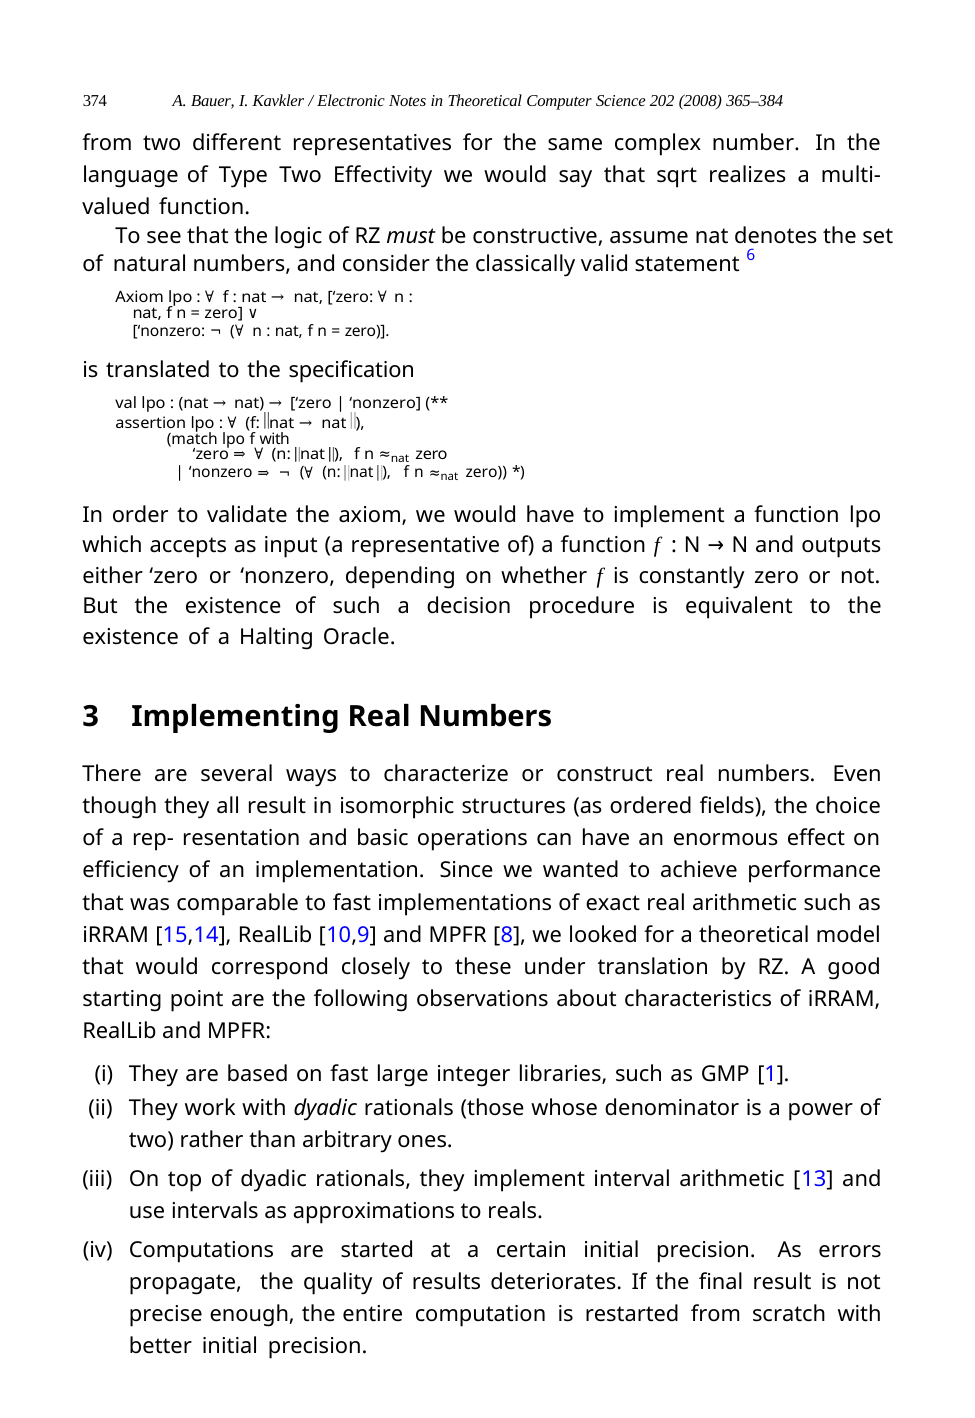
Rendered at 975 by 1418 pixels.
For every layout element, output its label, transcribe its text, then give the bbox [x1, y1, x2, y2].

picture [264, 412, 269, 429]
text | ‘nonzero ⇒ ¬ (∀ (n: nat ), f n ≈nat zero)) *) [175, 466, 912, 484]
list They are based on fast large integer libraries, such as GMP [1]. [94, 1058, 912, 1088]
picture [377, 465, 383, 481]
text ‘zero ⇒ ∀ (n: nat ), f n ≈nat zero [192, 447, 912, 466]
subtitle Implementing Real Numbers [82, 695, 912, 735]
text val lpo : (nat → nat) → [‘zero | ‘nonzero] (** assertion lpo : ∀ (f: nat → nat ), [115, 392, 502, 433]
list They work with dyadic rationals (those whose denominator is a power of two) rather than arbitrary ones. [88, 1092, 881, 1153]
text Axiom lpo : ∀ f : nat → nat, [‘zero: ∀ n : nat, f n = zero] ∨ [115, 288, 424, 323]
list Computations are started at a certain initial precision. As errors propagate, the quality of results deteriorates. If the final result is not precise enough, the entire computation is restarted from scratch with better initial precision. [83, 1234, 881, 1360]
text is translated to the specification [82, 354, 912, 384]
picture [329, 447, 334, 462]
text [‘nonzero: ¬ (∀ n : nat, f n = zero)]. [132, 323, 912, 339]
text There are several ways to characterize or construct real numbers. Even though they all result in isomorphic structures (as ordered fields), the choice of a rep- resentation and basic operations can have an enormous effect on efficiency of an implementation. Since we wanted to achieve performance that was comparable to fast implementations of exact real arithmetic such as iRRAM [15,14], RealLib [10,9] and MPFR [8], we looked for a theoretical model that would correspond closely to these under translation by RZ. A good starting point are the following observations about characteristics of iRRAM, RealLib and MPFR: [82, 758, 882, 1044]
list On top of dyadic rationals, they implement interval arithmetic [13] and use intervals as approximations to reals. [82, 1162, 881, 1224]
text (match lpo f with [167, 433, 912, 447]
picture [350, 412, 356, 429]
picture [344, 465, 350, 481]
text To see that the logic of RZ must be constructive, assume nat denotes the set of natural numbers, and consider the classically valid statement 6 [82, 223, 912, 278]
text In order to validate the axiom, we would have to implement a function lpo which accepts as input (a representative of) a function f : N → N and outputs either ‘zero or ‘nonzero, depending on whether f is constantly zero or not. But the existence of such a decision procedure is equivalent to the existence of a Halting Oracle. [82, 498, 881, 651]
text from two different representatives for the same complex number. In the language of Type Two Effectivity we would say that sqrt realizes a multi-valued function. [82, 127, 881, 221]
picture [295, 447, 300, 462]
